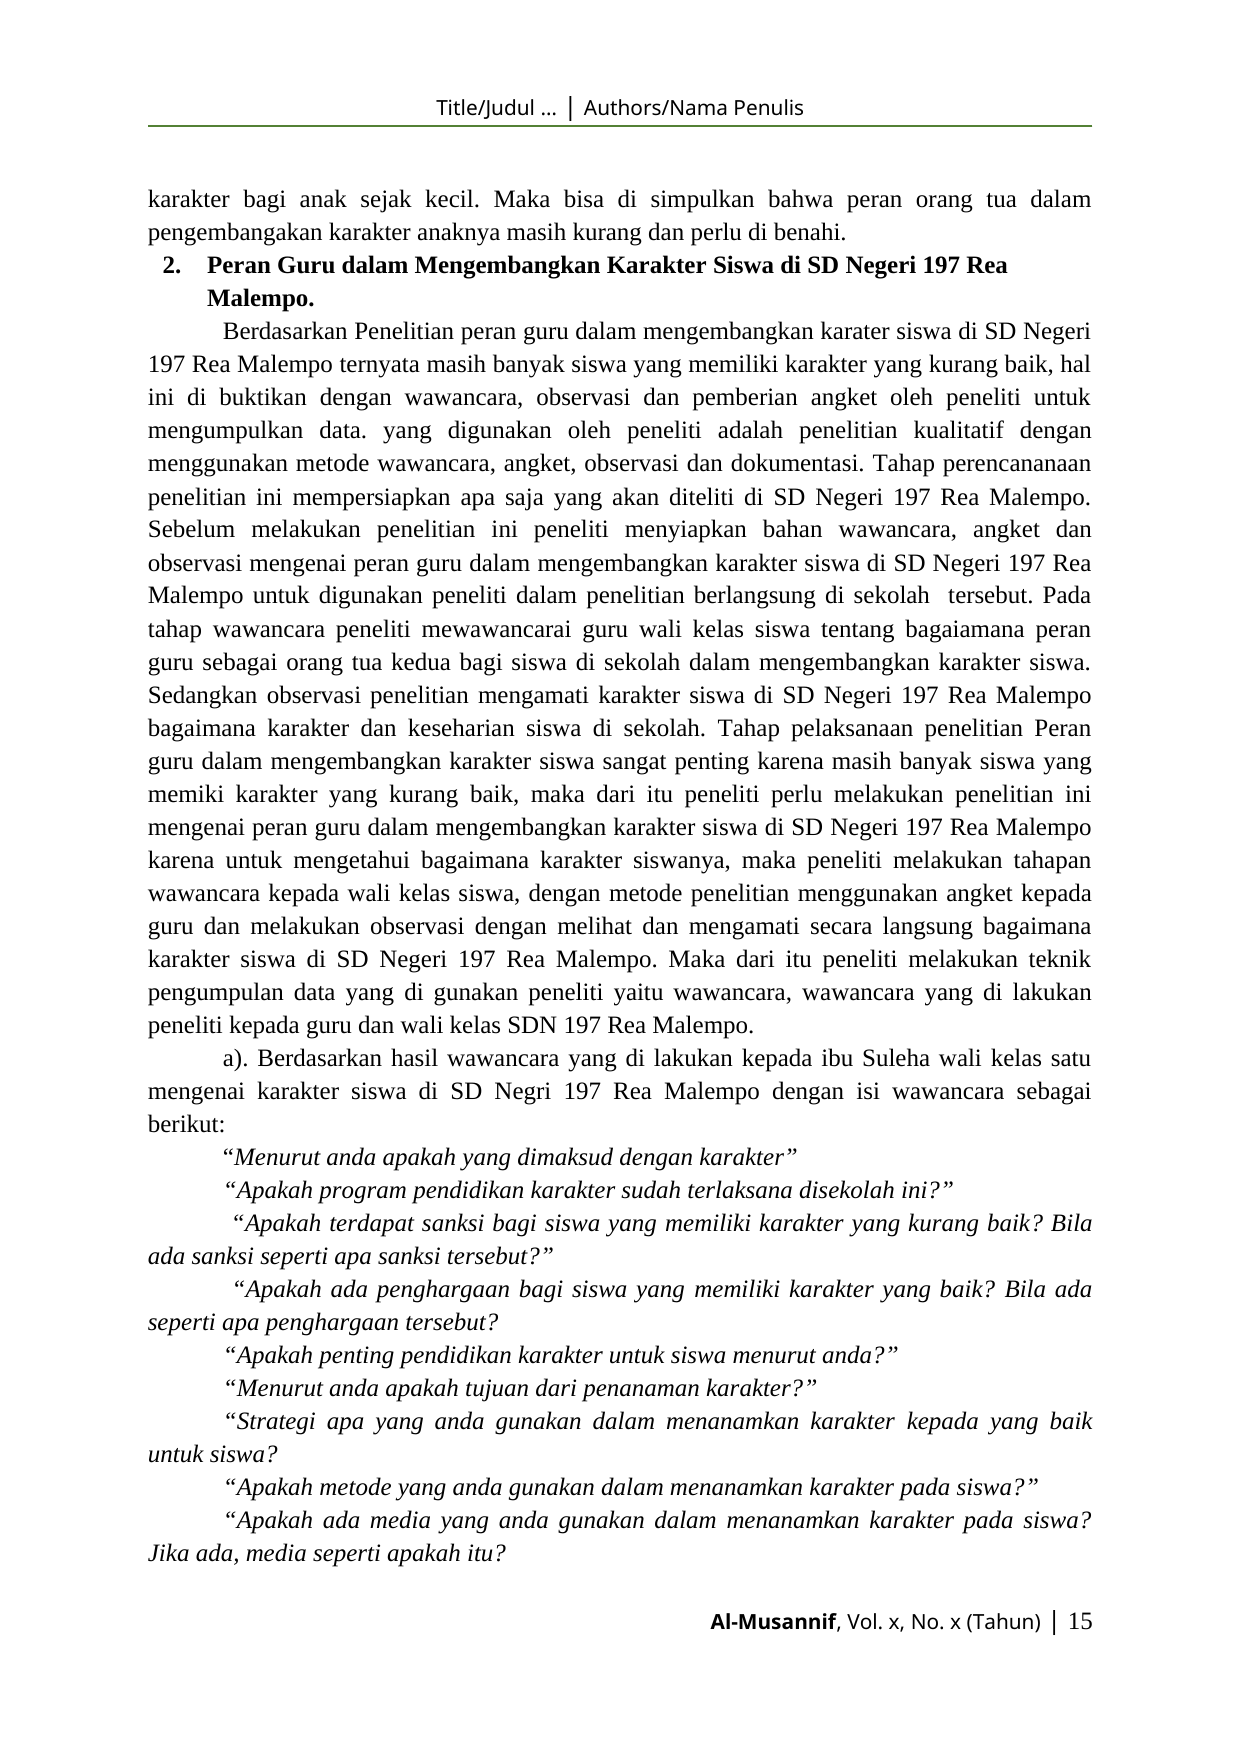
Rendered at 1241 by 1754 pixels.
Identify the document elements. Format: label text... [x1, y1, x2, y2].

text “Apakah terdapat sanksi bagi siswa yang memiliki karakter yang kurang baik? Bila ada sanksi seperti apa sanksi tersebut?” [148, 1208, 1092, 1270]
text “Apakah metode yang anda gunakan dalam menanamkan karakter pada siswa?” [148, 1472, 1092, 1501]
list Peran Guru dalam Mengembangkan Karakter Siswa di SD Negeri 197 Rea Malempo. [162, 250, 1092, 312]
text “Apakah ada penghargaan bagi siswa yang memiliki karakter yang baik? Bila ada seperti apa penghargaan tersebut? [148, 1274, 1092, 1336]
text “Apakah ada media yang anda gunakan dalam menanamkan karakter pada siswa? Jika ada, media seperti apakah itu? [148, 1505, 1092, 1567]
text Berdasarkan Penelitian peran guru dalam mengembangkan karater siswa di SD Negeri 197 Rea Malempo ternyata masih banyak siswa yang memiliki karakter yang kurang baik, hal ini di buktikan dengan wawancara, observasi dan pemberian angket oleh peneliti untuk mengumpulkan data. yang digunakan oleh peneliti adalah penelitian kualitatif dengan menggunakan metode wawancara, angket, observasi dan dokumentasi. Tahap perencananaan penelitian ini mempersiapkan apa saja yang akan diteliti di SD Negeri 197 Rea Malempo. Sebelum melakukan penelitian ini peneliti menyiapkan bahan wawancara, angket dan observasi mengenai peran guru dalam mengembangkan karakter siswa di SD Negeri 197 Rea Malempo untuk digunakan peneliti dalam penelitian berlangsung di sekolah tersebut. Pada tahap wawancara peneliti mewawancarai guru wali kelas siswa tentang bagaiamana peran guru sebagai orang tua kedua bagi siswa di sekolah dalam mengembangkan karakter siswa. Sedangkan observasi penelitian mengamati karakter siswa di SD Negeri 197 Rea Malempo bagaimana karakter dan keseharian siswa di sekolah. Tahap pelaksanaan penelitian Peran guru dalam mengembangkan karakter siswa sangat penting karena masih banyak siswa yang memiki karakter yang kurang baik, maka dari itu peneliti perlu melakukan penelitian ini mengenai peran guru dalam mengembangkan karakter siswa di SD Negeri 197 Rea Malempo karena untuk mengetahui bagaimana karakter siswanya, maka peneliti melakukan tahapan wawancara kepada wali kelas siswa, dengan metode penelitian menggunakan angket kepada guru dan melakukan observasi dengan melihat dan mengamati secara langsung bagaimana karakter siswa di SD Negeri 197 Rea Malempo. Maka dari itu peneliti melakukan teknik pengumpulan data yang di gunakan peneliti yaitu wawancara, wawancara yang di lakukan peneliti kepada guru dan wali kelas SDN 197 Rea Malempo. [148, 316, 1092, 1039]
text “Strategi apa yang anda gunakan dalam menanamkan karakter kepada yang baik untuk siswa? [148, 1406, 1092, 1468]
text “Menurut anda apakah yang dimaksud dengan karakter” [148, 1142, 1092, 1171]
text “Apakah penting pendidikan karakter untuk siswa menurut anda?” [148, 1340, 1092, 1369]
text “Apakah program pendidikan karakter sudah terlaksana disekolah ini?” [148, 1175, 1092, 1204]
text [148, 184, 1092, 246]
text a). Berdasarkan hasil wawancara yang di lakukan kepada ibu Suleha wali kelas satu mengenai karakter siswa di SD Negri 197 Rea Malempo dengan isi wawancara sebagai berikut: [148, 1043, 1092, 1138]
text “Menurut anda apakah tujuan dari penanaman karakter?” [148, 1373, 1092, 1402]
